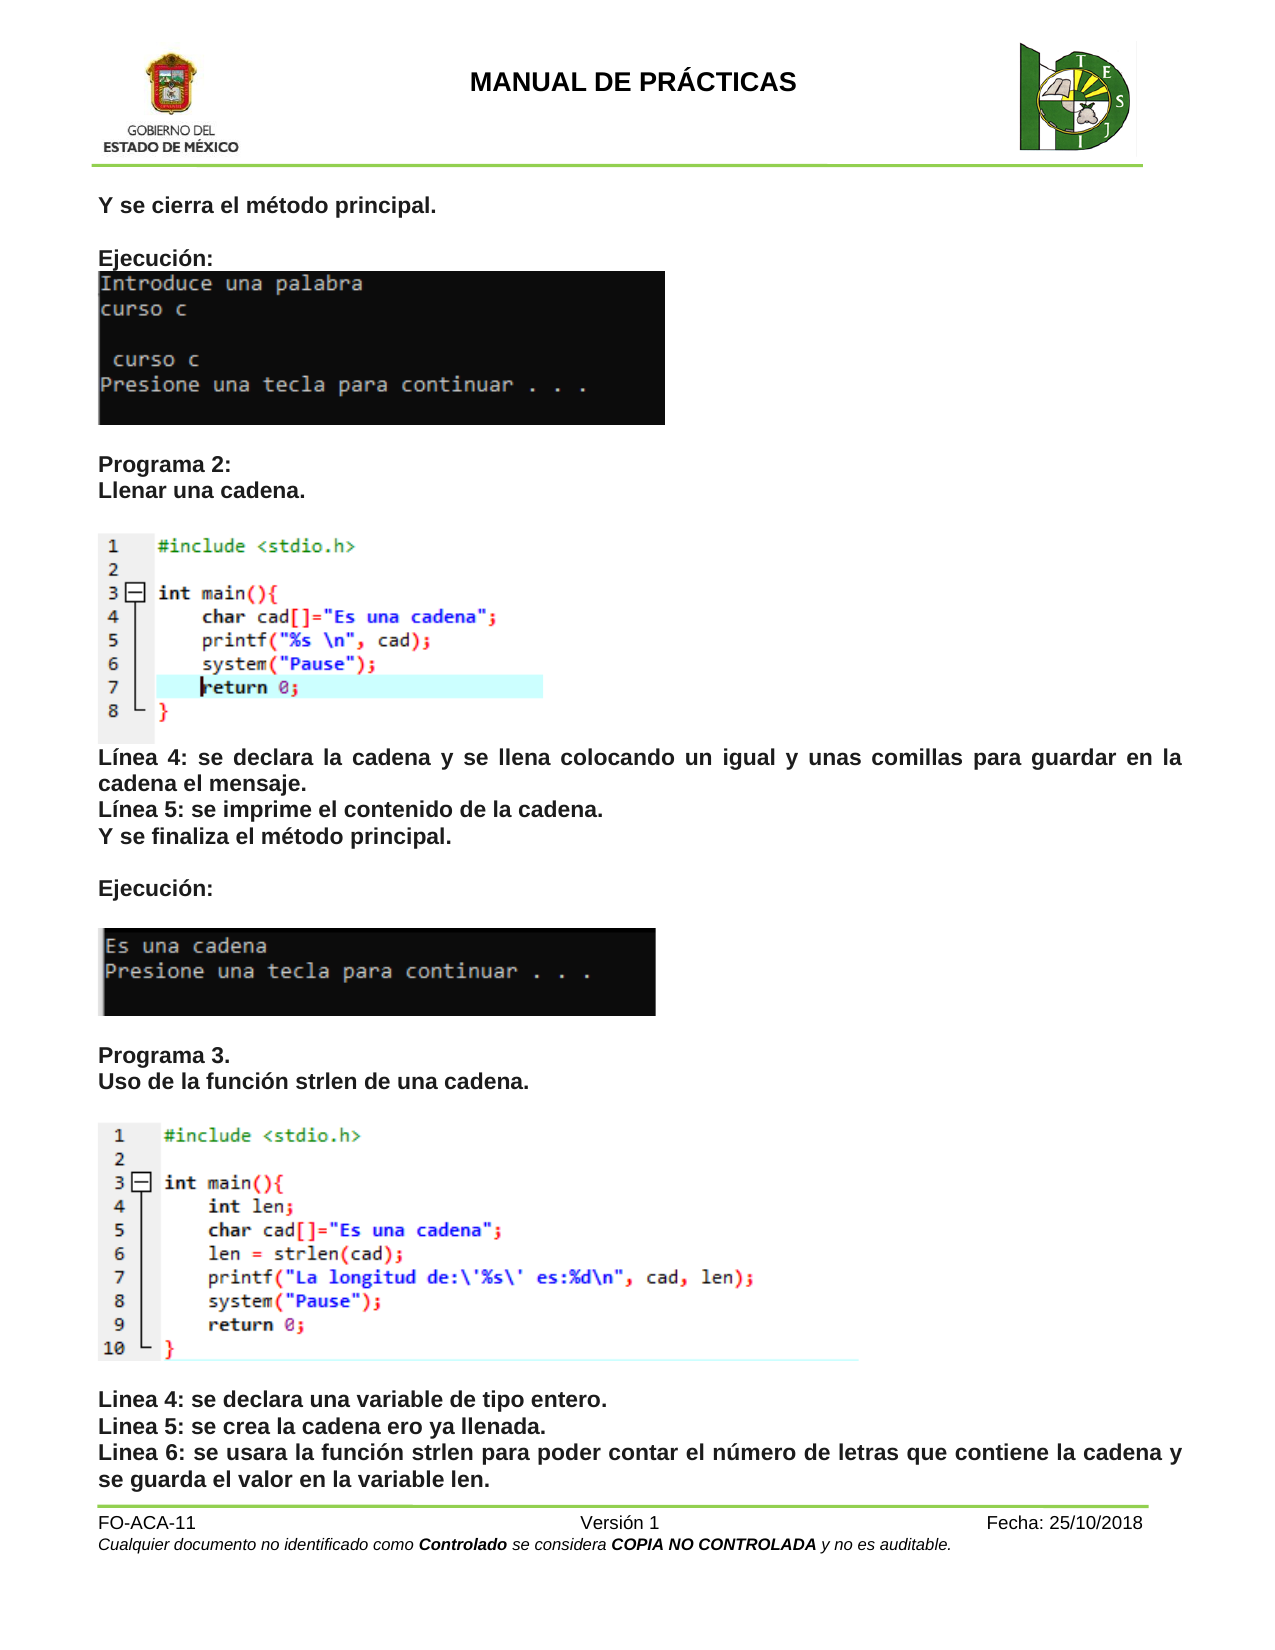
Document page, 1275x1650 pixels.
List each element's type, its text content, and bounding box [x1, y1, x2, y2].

text Ejecución: [98, 875, 1183, 902]
picture [95, 42, 241, 161]
picture [97, 928, 656, 1016]
text Línea 5: se imprime el contenido de la cadena. [98, 796, 1183, 823]
text Programa 3. [98, 1042, 1183, 1068]
picture [97, 529, 544, 744]
text Programa 2: [98, 451, 1183, 477]
text Y se finaliza el método principal. [98, 823, 1183, 849]
text Llenar una cadena. [98, 477, 1183, 503]
picture [97, 1121, 859, 1361]
text Uso de la función strlen de una cadena. [98, 1068, 1183, 1095]
text Y se cierra el método principal. [98, 192, 1183, 218]
text Linea 4: se declara una variable de tipo entero. [98, 1386, 1183, 1413]
text Línea 4: se declara la cadena y se llena colocando un igual y unas comillas para guardar en la cadena el mensaje. [98, 744, 1183, 796]
picture [1018, 41, 1137, 157]
text Ejecución: [98, 245, 1183, 271]
picture [97, 271, 665, 425]
text Linea 6: se usara la función strlen para poder contar el número de letras que contiene la cadena y se guarda el valor en la variable len. [98, 1439, 1183, 1492]
text Linea 5: se crea la cadena ero ya llenada. [98, 1413, 1183, 1439]
